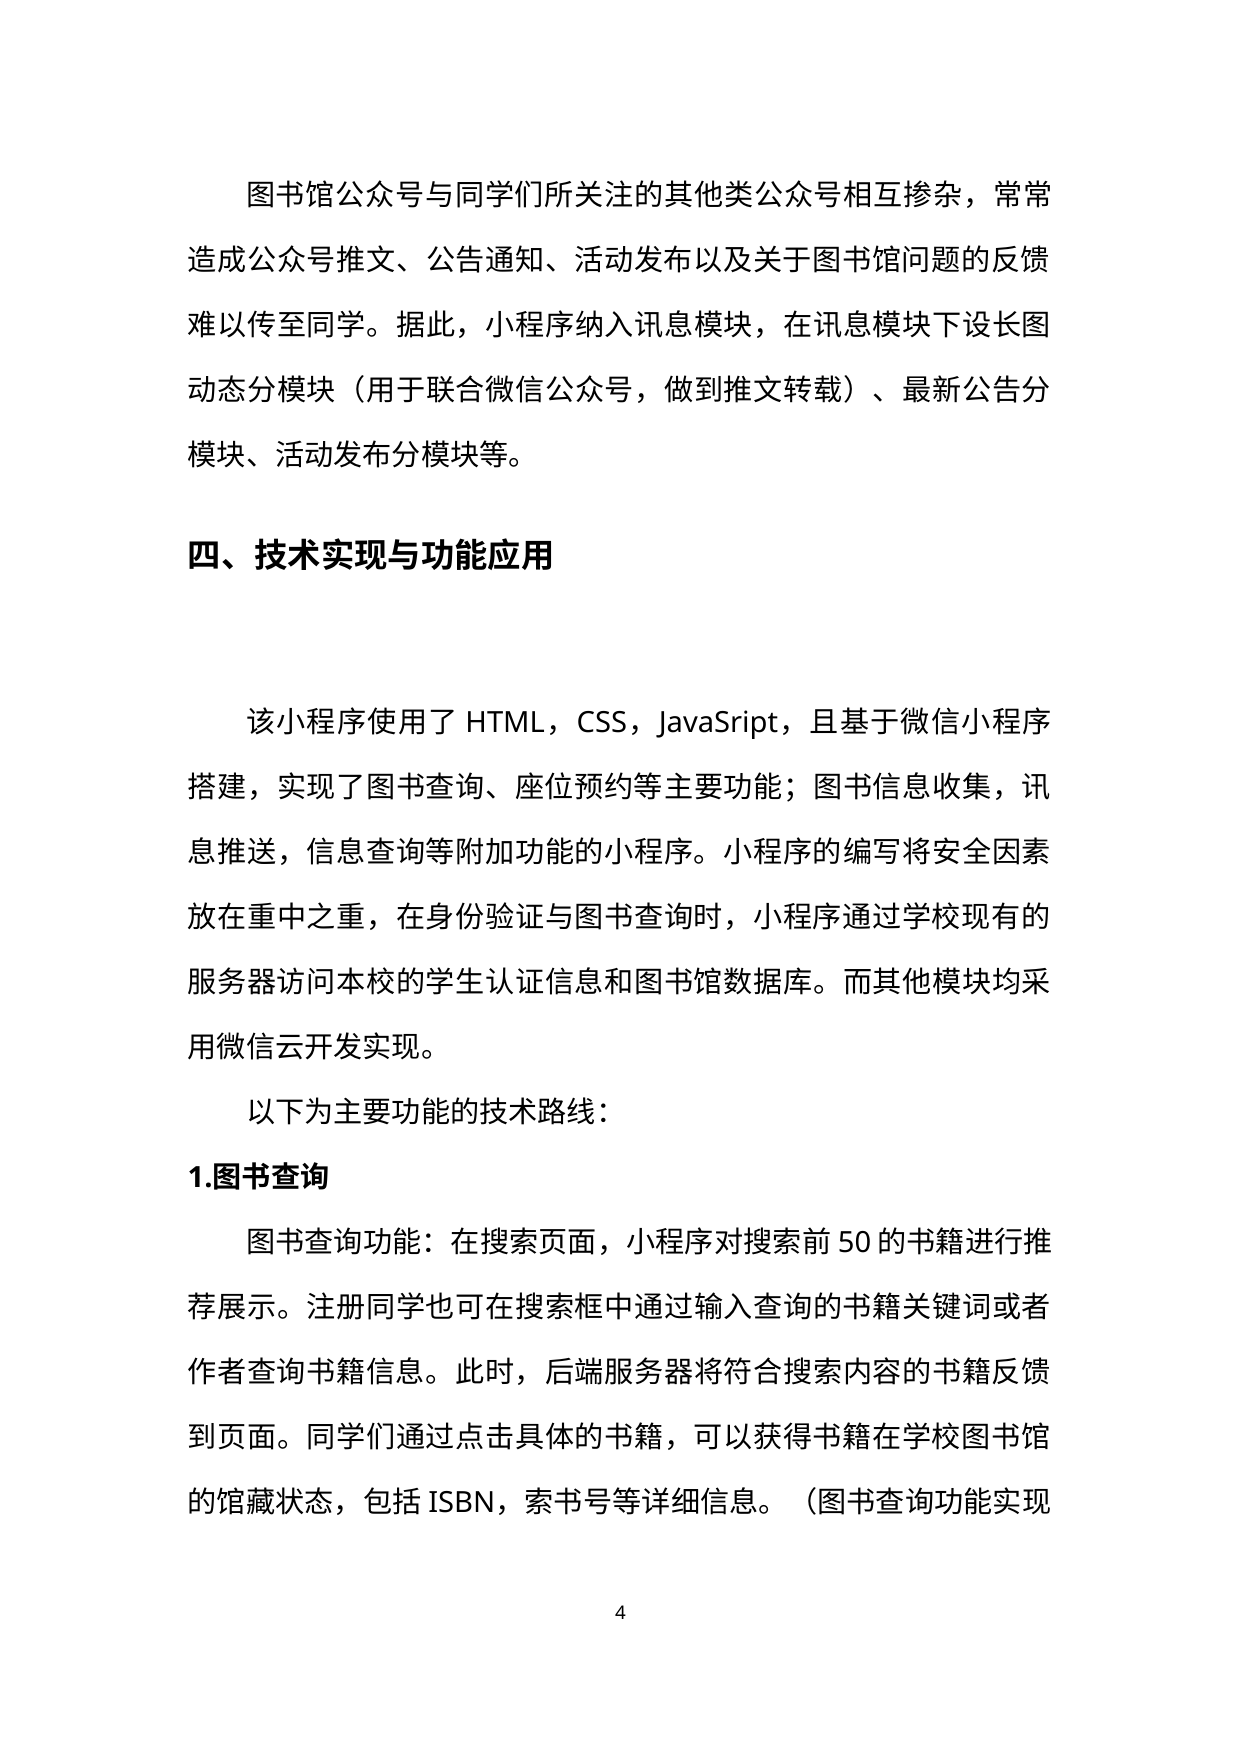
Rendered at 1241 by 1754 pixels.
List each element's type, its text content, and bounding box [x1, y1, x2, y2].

text 该小程序使用了HTML，CSS，JavaSript，且基于微信小程序搭建，实现了图书查询、座位预约等主要功能；图书信息收集，讯息推送，信息查询等附加功能的小程序。小程序的编写将安全因素放在重中之重，在身份验证与图书查询时，小程序通过学校现有的服务器访问本校的学生认证信息和图书馆数据库。而其他模块均采用微信云开发实现。 [187, 687, 1053, 1077]
text 图书馆公众号与同学们所关注的其他类公众号相互掺杂，常常造成公众号推文、公告通知、活动发布以及关于图书馆问题的反馈难以传至同学。据此，小程序纳入讯息模块，在讯息模块下设长图动态分模块（用于联合微信公众号，做到推文转载）、最新公告分模块、活动发布分模块等。 [187, 160, 1053, 485]
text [187, 1207, 1053, 1532]
subtitle 四、技术实现与功能应用 [187, 520, 1053, 585]
text 以下为主要功能的技术路线： [187, 1077, 1053, 1142]
text 1.图书查询 [187, 1142, 1053, 1207]
